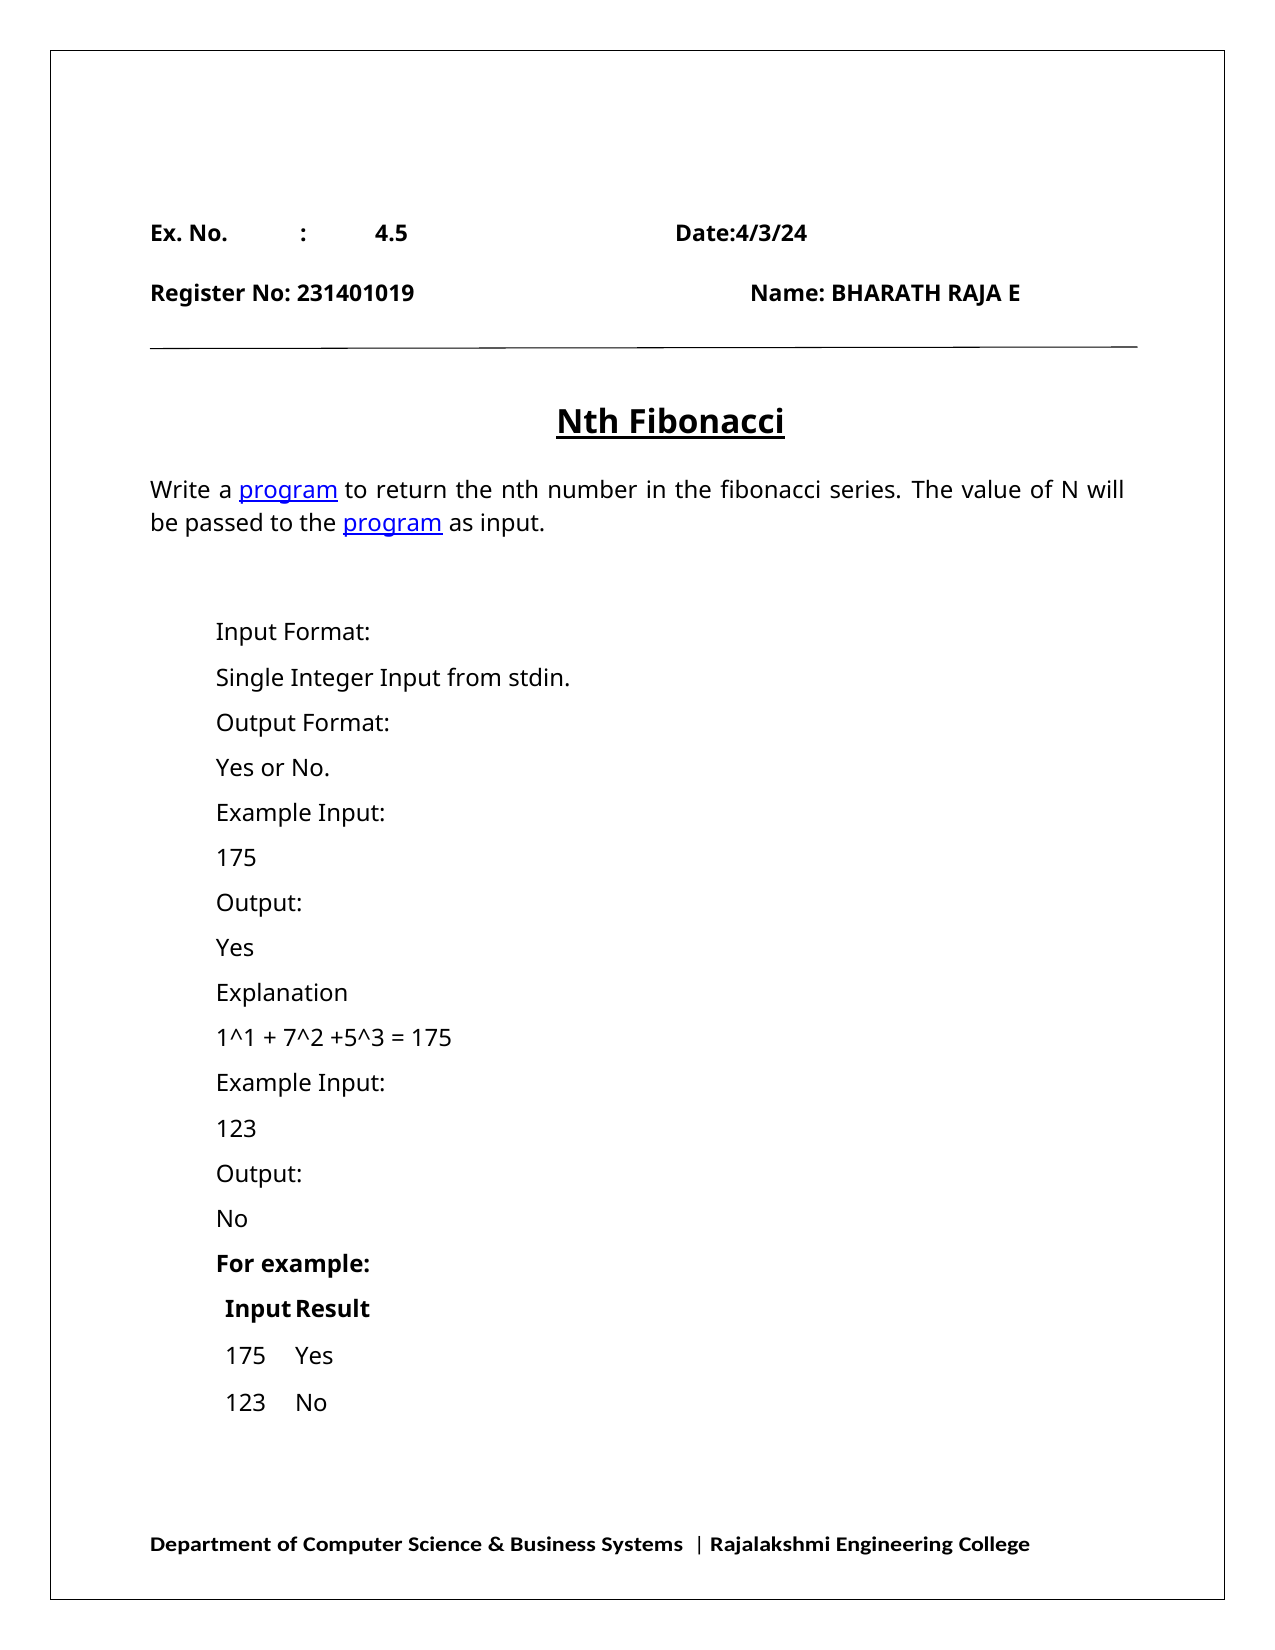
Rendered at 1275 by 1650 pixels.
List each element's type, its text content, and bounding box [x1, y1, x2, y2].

text Register No: 231401019 Name: BHARATH RAJA E [150, 277, 1125, 308]
table_header Result [295, 1292, 375, 1338]
text Explanation [216, 976, 1125, 1009]
text Input Format: [216, 615, 1125, 648]
table_cell 175 [225, 1339, 295, 1385]
text Output: [216, 1156, 1125, 1189]
text Write a program to return the nth number in the fibonacci series. The value of N will be passed to the program as input. [150, 473, 1125, 538]
text Yes or No. [216, 751, 1125, 783]
text Output Format: [216, 705, 1125, 738]
text No [216, 1202, 1125, 1234]
table_header Input [225, 1292, 295, 1338]
table_cell No [295, 1385, 375, 1432]
text 123 [216, 1111, 1125, 1144]
table_cell 123 [225, 1385, 295, 1432]
text Example Input: [216, 1066, 1125, 1099]
table_cell Yes [295, 1339, 375, 1385]
text Output: [216, 886, 1125, 918]
text Ex. No. : 4.5 Date:4/3/24 [150, 217, 1125, 248]
text Single Integer Input from stdin. [216, 660, 1125, 693]
list Nth Fibonacci [216, 398, 1125, 443]
text Yes [216, 931, 1125, 963]
text 175 [216, 841, 1125, 873]
text Example Input: [216, 796, 1125, 828]
text 1^1 + 7^2 +5^3 = 175 [216, 1021, 1125, 1054]
text For example: [216, 1247, 1125, 1279]
